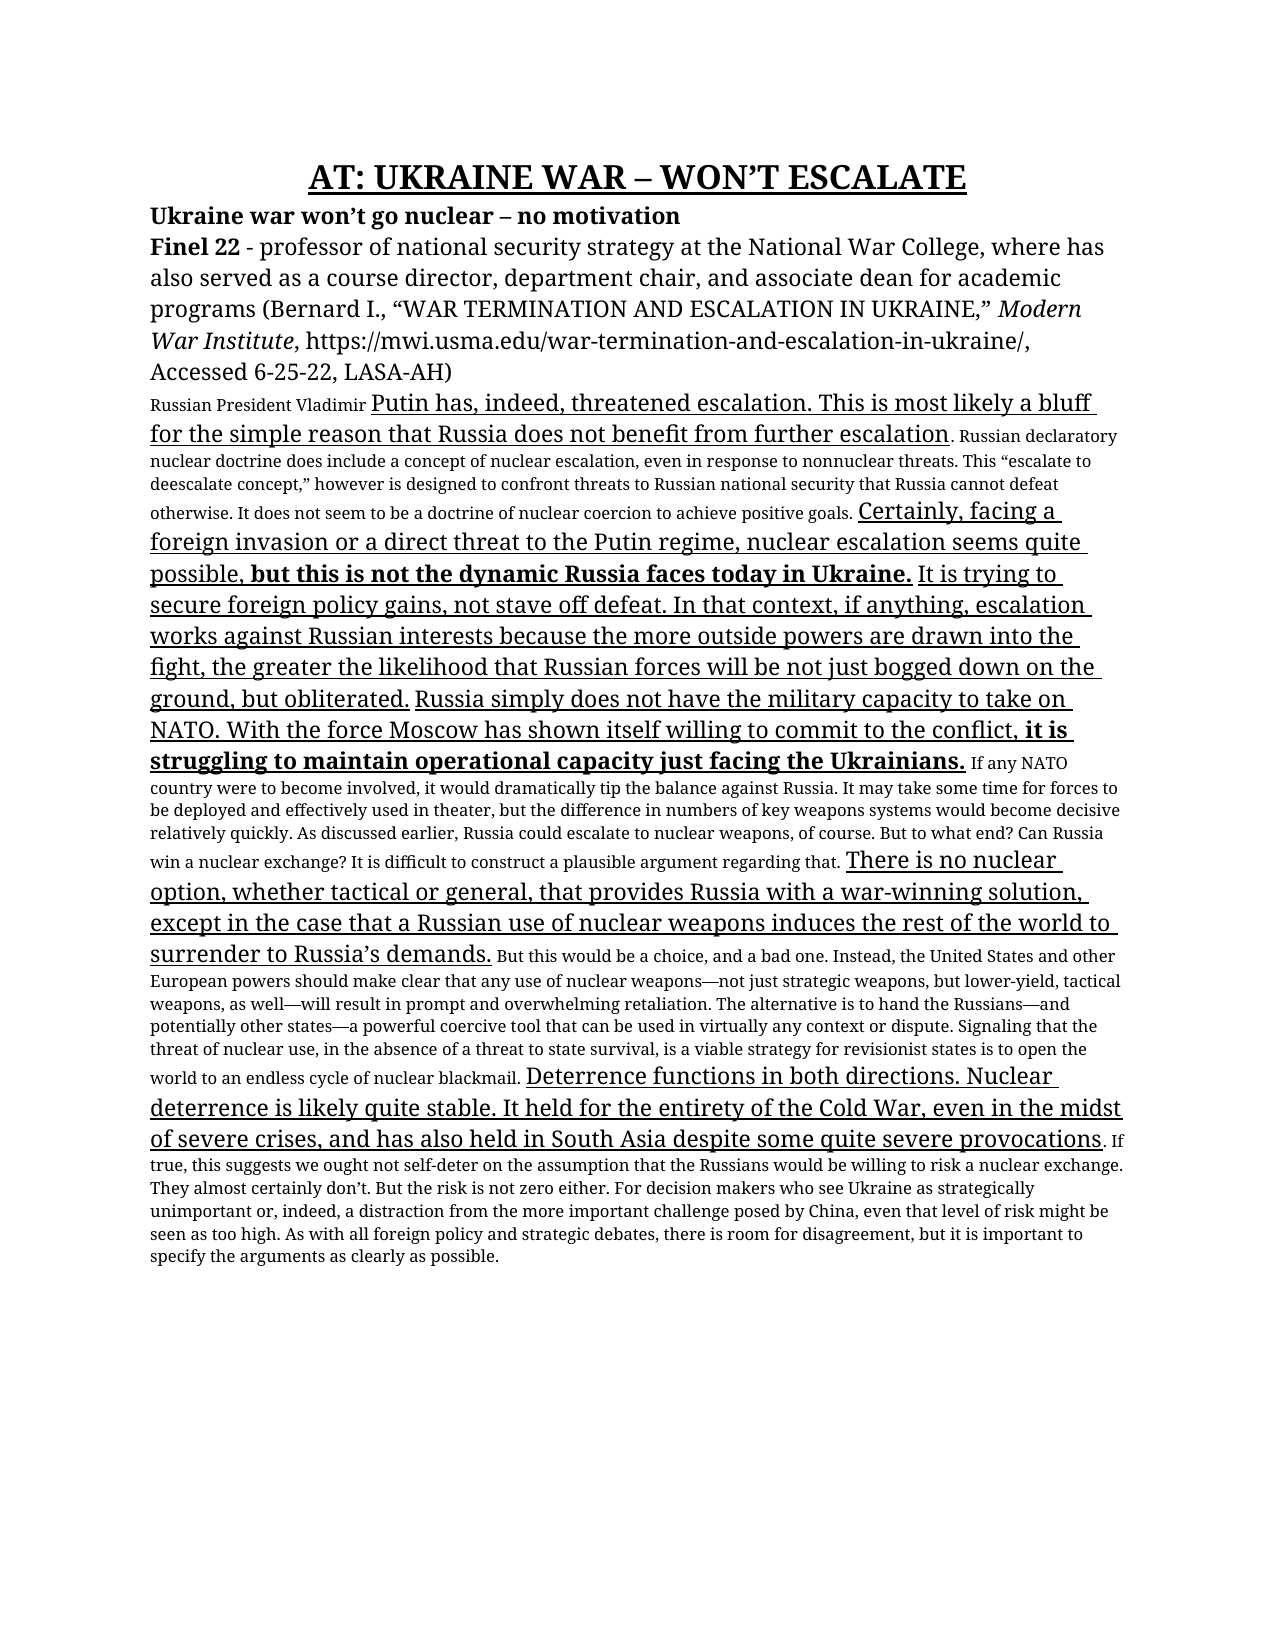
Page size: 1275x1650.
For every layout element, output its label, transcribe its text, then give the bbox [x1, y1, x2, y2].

subtitle Ukraine war won’t go nuclear – no motivation [150, 199, 1125, 231]
subtitle AT: Ukraine War – Won’t Escalate [150, 154, 1125, 199]
text Russian President Vladimir Putin has, indeed, threatened escalation. This is most likely a bluff for the simple reason that Russia does not benefit from further escalation. Russian declaratory nuclear doctrine does include a concept of nuclear escalation, even in response to nonnuclear threats. This “escalate to deescalate concept,” however is designed to confront threats to Russian national security that Russia cannot defeat otherwise. It does not seem to be a doctrine of nuclear coercion to achieve positive goals. Certainly, facing a foreign invasion or a direct threat to the Putin regime, nuclear escalation seems quite possible, but this is not the dynamic Russia faces today in Ukraine. It is trying to secure foreign policy gains, not stave off defeat. In that context, if anything, escalation works against Russian interests because the more outside powers are drawn into the fight, the greater the likelihood that Russian forces will be not just bogged down on the ground, but obliterated. Russia simply does not have the military capacity to take on NATO. With the force Moscow has shown itself willing to commit to the conflict, it is struggling to maintain operational capacity just facing the Ukrainians. If any NATO country were to become involved, it would dramatically tip the balance against Russia. It may take some time for forces to be deployed and effectively used in theater, but the difference in numbers of key weapons systems would become decisive relatively quickly. As discussed earlier, Russia could escalate to nuclear weapons, of course. But to what end? Can Russia win a nuclear exchange? It is difficult to construct a plausible argument regarding that. There is no nuclear option, whether tactical or general, that provides Russia with a war-winning solution, except in the case that a Russian use of nuclear weapons induces the rest of the world to surrender to Russia’s demands. But this would be a choice, and a bad one. Instead, the United States and other European powers should make clear that any use of nuclear weapons—not just strategic weapons, but lower-yield, tactical weapons, as well—will result in prompt and overwhelming retaliation. The alternative is to hand the Russians—and potentially other states—a powerful coercive tool that can be used in virtually any context or dispute. Signaling that the threat of nuclear use, in the absence of a threat to state survival, is a viable strategy for revisionist states is to open the world to an endless cycle of nuclear blackmail. Deterrence functions in both directions. Nuclear deterrence is likely quite stable. It held for the entirety of the Cold War, even in the midst of severe crises, and has also held in South Asia despite some quite severe provocations. If true, this suggests we ought not self-deter on the assumption that the Russians would be willing to risk a nuclear exchange. They almost certainly don’t. But the risk is not zero either. For decision makers who see Ukraine as strategically unimportant or, indeed, a distraction from the more important challenge posed by China, even that level of risk might be seen as too high. As with all foreign policy and strategic debates, there is room for disagreement, but it is important to specify the arguments as clearly as possible. [150, 387, 1125, 1267]
text Finel 22 - professor of national security strategy at the National War College, where has also served as a course director, department chair, and associate dean for academic programs (Bernard I., “WAR TERMINATION AND ESCALATION IN UKRAINE,” Modern War Institute, https://mwi.usma.edu/war-termination-and-escalation-in-ukraine/, Accessed 6-25-22, LASA-AH) [150, 231, 1125, 387]
